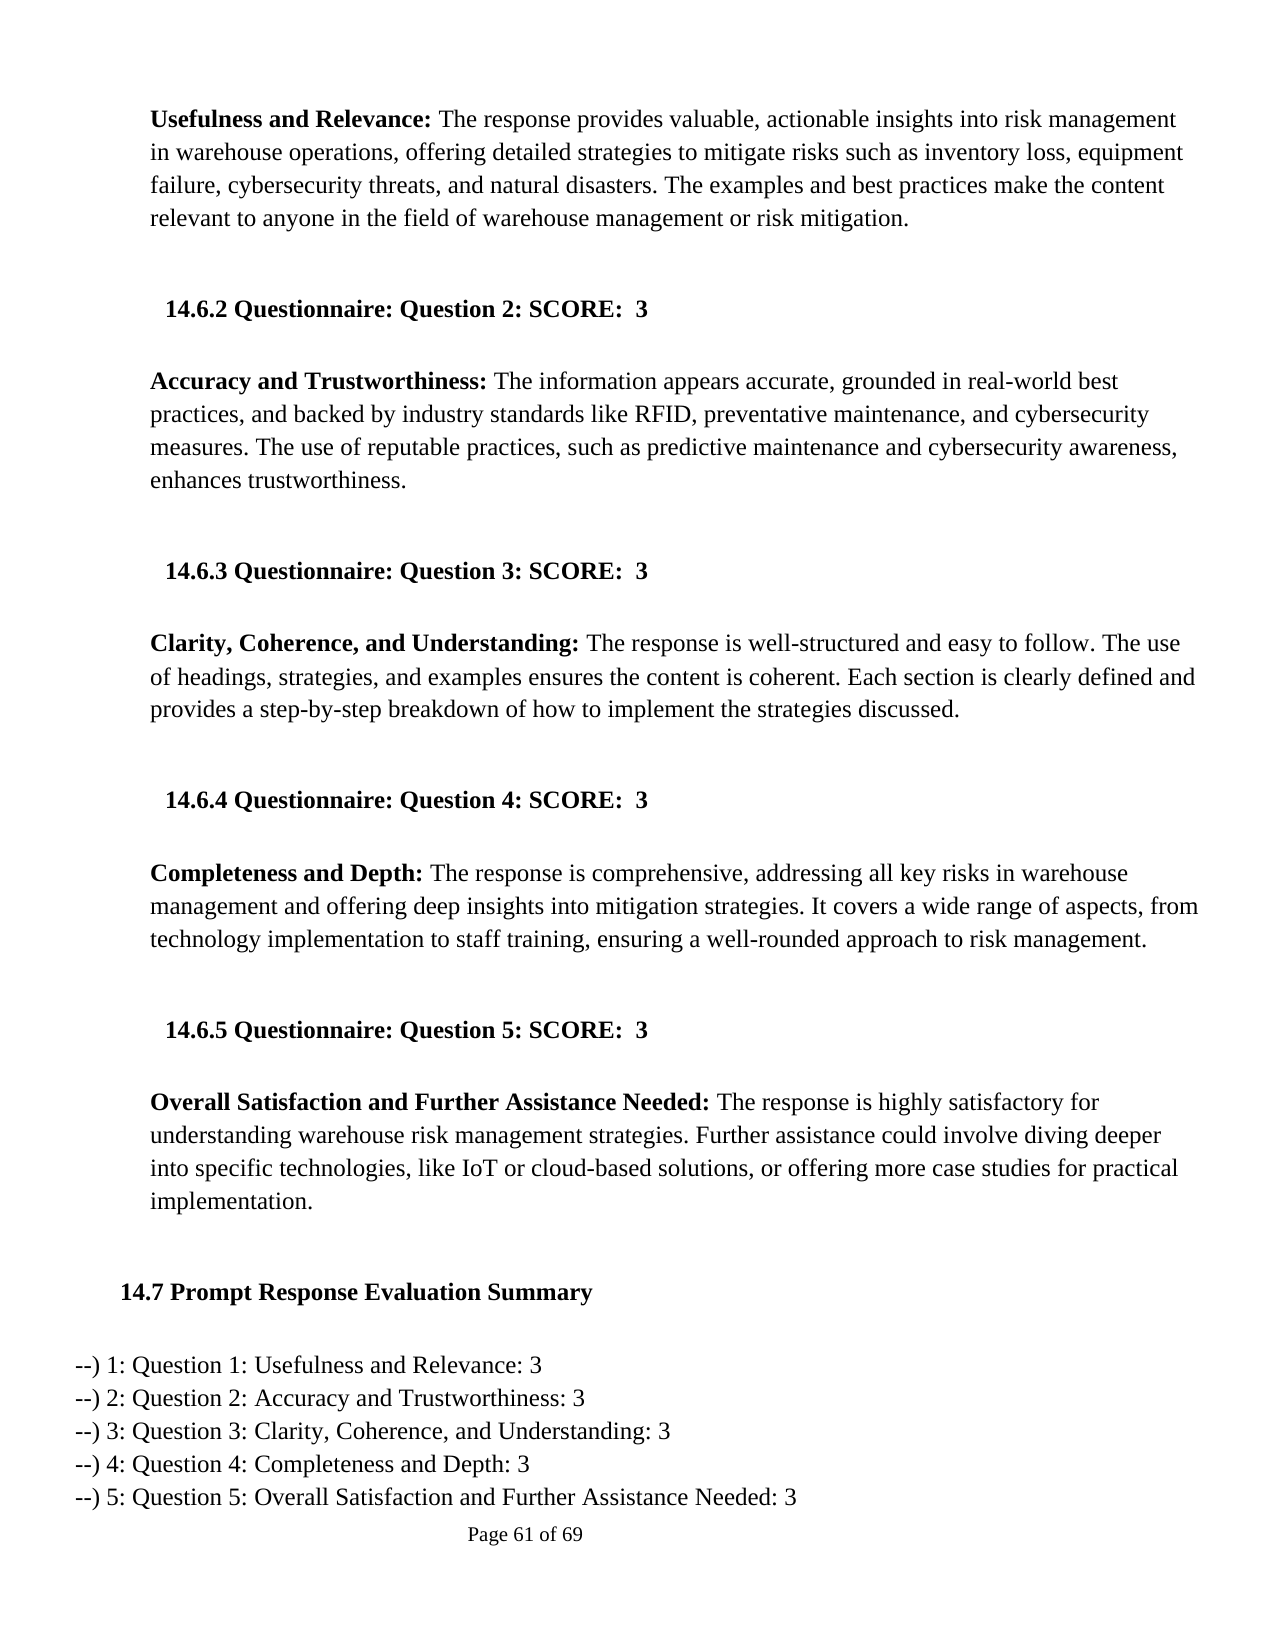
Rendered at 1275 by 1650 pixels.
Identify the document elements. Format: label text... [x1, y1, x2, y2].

text --) 2: Question 2: Accuracy and Trustworthiness: 3 [75, 1383, 1200, 1411]
subtitle Prompt Response Evaluation Summary [120, 1277, 1200, 1306]
text Clarity, Coherence, and Understanding: The response is well-structured and easy to follow. The use of headings, strategies, and examples ensures the content is coherent. Each section is clearly defined and provides a step-by-step breakdown of how to implement the strategies discussed. [150, 628, 1200, 723]
text --) 4: Question 4: Completeness and Depth: 3 [75, 1449, 1200, 1477]
subtitle Questionnaire: Question 3: SCORE: 3 [165, 556, 1200, 585]
subtitle Questionnaire: Question 2: SCORE: 3 [165, 294, 1200, 323]
text --) 5: Question 5: Overall Satisfaction and Further Assistance Needed: 3 [75, 1482, 1200, 1511]
text --) 1: Question 1: Usefulness and Relevance: 3 [75, 1350, 1200, 1378]
text Usefulness and Relevance: The response provides valuable, actionable insights into risk management in warehouse operations, offering detailed strategies to mitigate risks such as inventory loss, equipment failure, cybersecurity threats, and natural disasters. The examples and best practices make the content relevant to anyone in the field of warehouse management or risk mitigation. [150, 104, 1200, 232]
text Accuracy and Trustworthiness: The information appears accurate, grounded in real-world best practices, and backed by industry standards like RFID, preventative maintenance, and cybersecurity measures. The use of reputable practices, such as predictive maintenance and cybersecurity awareness, enhances trustworthiness. [150, 366, 1200, 494]
subtitle Questionnaire: Question 5: SCORE: 3 [165, 1015, 1200, 1044]
text --) 3: Question 3: Clarity, Coherence, and Understanding: 3 [75, 1416, 1200, 1444]
text Overall Satisfaction and Further Assistance Needed: The response is highly satisfactory for understanding warehouse risk management strategies. Further assistance could involve diving deeper into specific technologies, like IoT or cloud-based solutions, or offering more case studies for practical implementation. [150, 1087, 1200, 1215]
text Completeness and Depth: The response is comprehensive, addressing all key risks in warehouse management and offering deep insights into mitigation strategies. It covers a wide range of aspects, from technology implementation to staff training, ensuring a well-rounded approach to risk management. [150, 858, 1200, 953]
subtitle Questionnaire: Question 4: SCORE: 3 [165, 786, 1200, 814]
